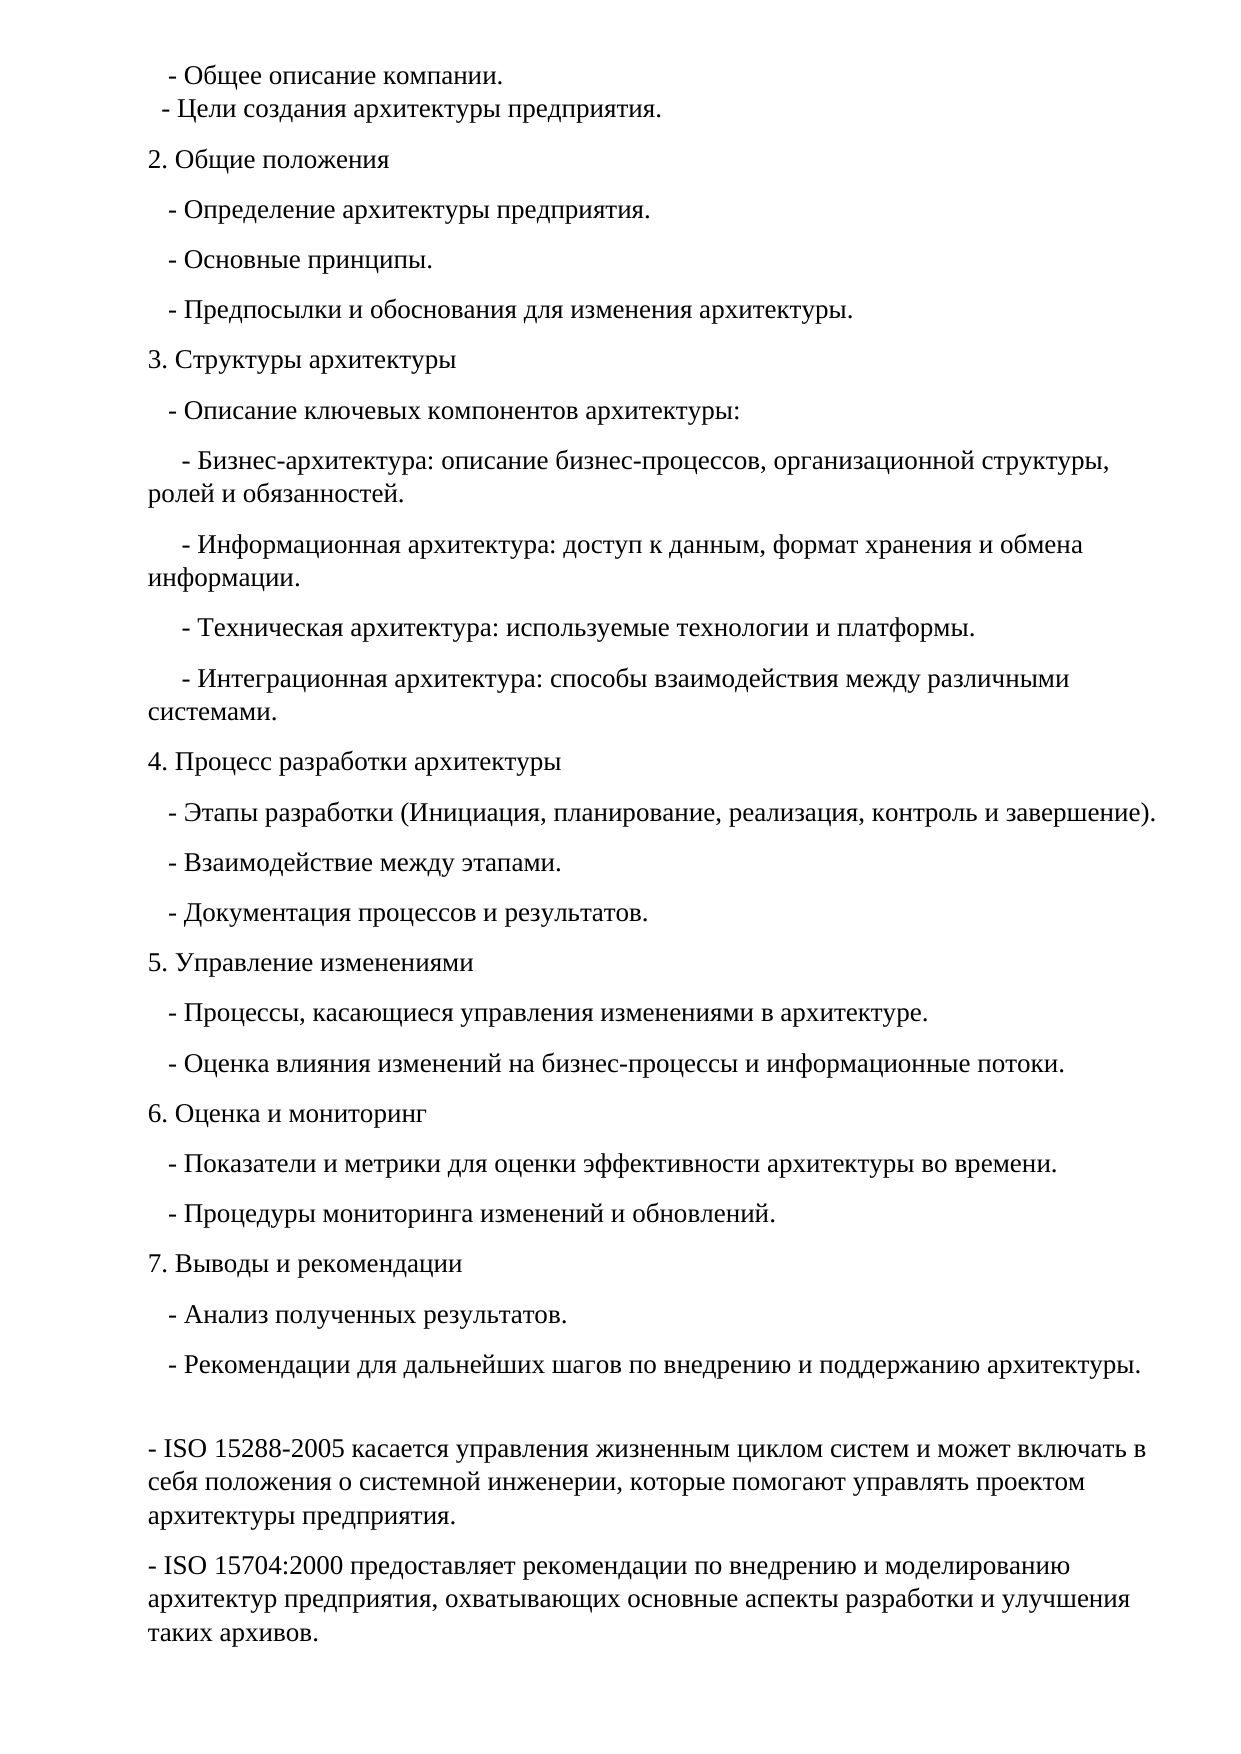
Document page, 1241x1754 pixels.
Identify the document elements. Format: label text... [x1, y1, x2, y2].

text - Предпосылки и обоснования для изменения архитектуры. [148, 293, 1169, 324]
text - Оценка влияния изменений на бизнес-процессы и информационные потоки. [148, 1047, 1169, 1078]
text - Определение архитектуры предприятия. [148, 193, 1169, 224]
text - Документация процессов и результатов. [148, 896, 1169, 927]
text - Техническая архитектура: используемые технологии и платформы. [148, 612, 1169, 643]
text - Интеграционная архитектура: способы взаимодействия между различными системами. [148, 662, 1169, 726]
text - Основные принципы. [148, 243, 1169, 274]
text 4. Процесс разработки архитектуры [148, 746, 1169, 777]
text 2. Общие положения [148, 143, 1169, 174]
text 7. Выводы и рекомендации [148, 1248, 1169, 1279]
text - Общее описание компании. - Цели создания архитектуры предприятия. [148, 59, 1169, 124]
text - ISO 15704:2000 предоставляет рекомендации по внедрению и моделированию архитектур предприятия, охватывающих основные аспекты разработки и улучшения таких архивов. [148, 1549, 1169, 1647]
text 3. Структуры архитектуры [148, 344, 1169, 375]
text - Рекомендации для дальнейших шагов по внедрению и поддержанию архитектуры. [148, 1348, 1169, 1379]
text - Бизнес-архитектура: описание бизнес-процессов, организационной структуры, ролей и обязанностей. [148, 444, 1169, 509]
text - Информационная архитектура: доступ к данным, формат хранения и обмена информации. [148, 528, 1169, 592]
text - Этапы разработки (Инициация, планирование, реализация, контроль и завершение). [148, 796, 1169, 827]
text - Процессы, касающиеся управления изменениями в архитектуре. [148, 997, 1169, 1028]
text - ISO 15288-2005 касается управления жизненным циклом систем и может включать в себя положения о системной инженерии, которые помогают управлять проектом архитектуры предприятия. [148, 1398, 1169, 1530]
text 6. Оценка и мониторинг [148, 1097, 1169, 1128]
text - Взаимодействие между этапами. [148, 846, 1169, 877]
text - Анализ полученных результатов. [148, 1298, 1169, 1329]
text - Процедуры мониторинга изменений и обновлений. [148, 1197, 1169, 1228]
text - Описание ключевых компонентов архитектуры: [148, 394, 1169, 425]
text - Показатели и метрики для оценки эффективности архитектуры во времени. [148, 1147, 1169, 1178]
text 5. Управление изменениями [148, 946, 1169, 977]
